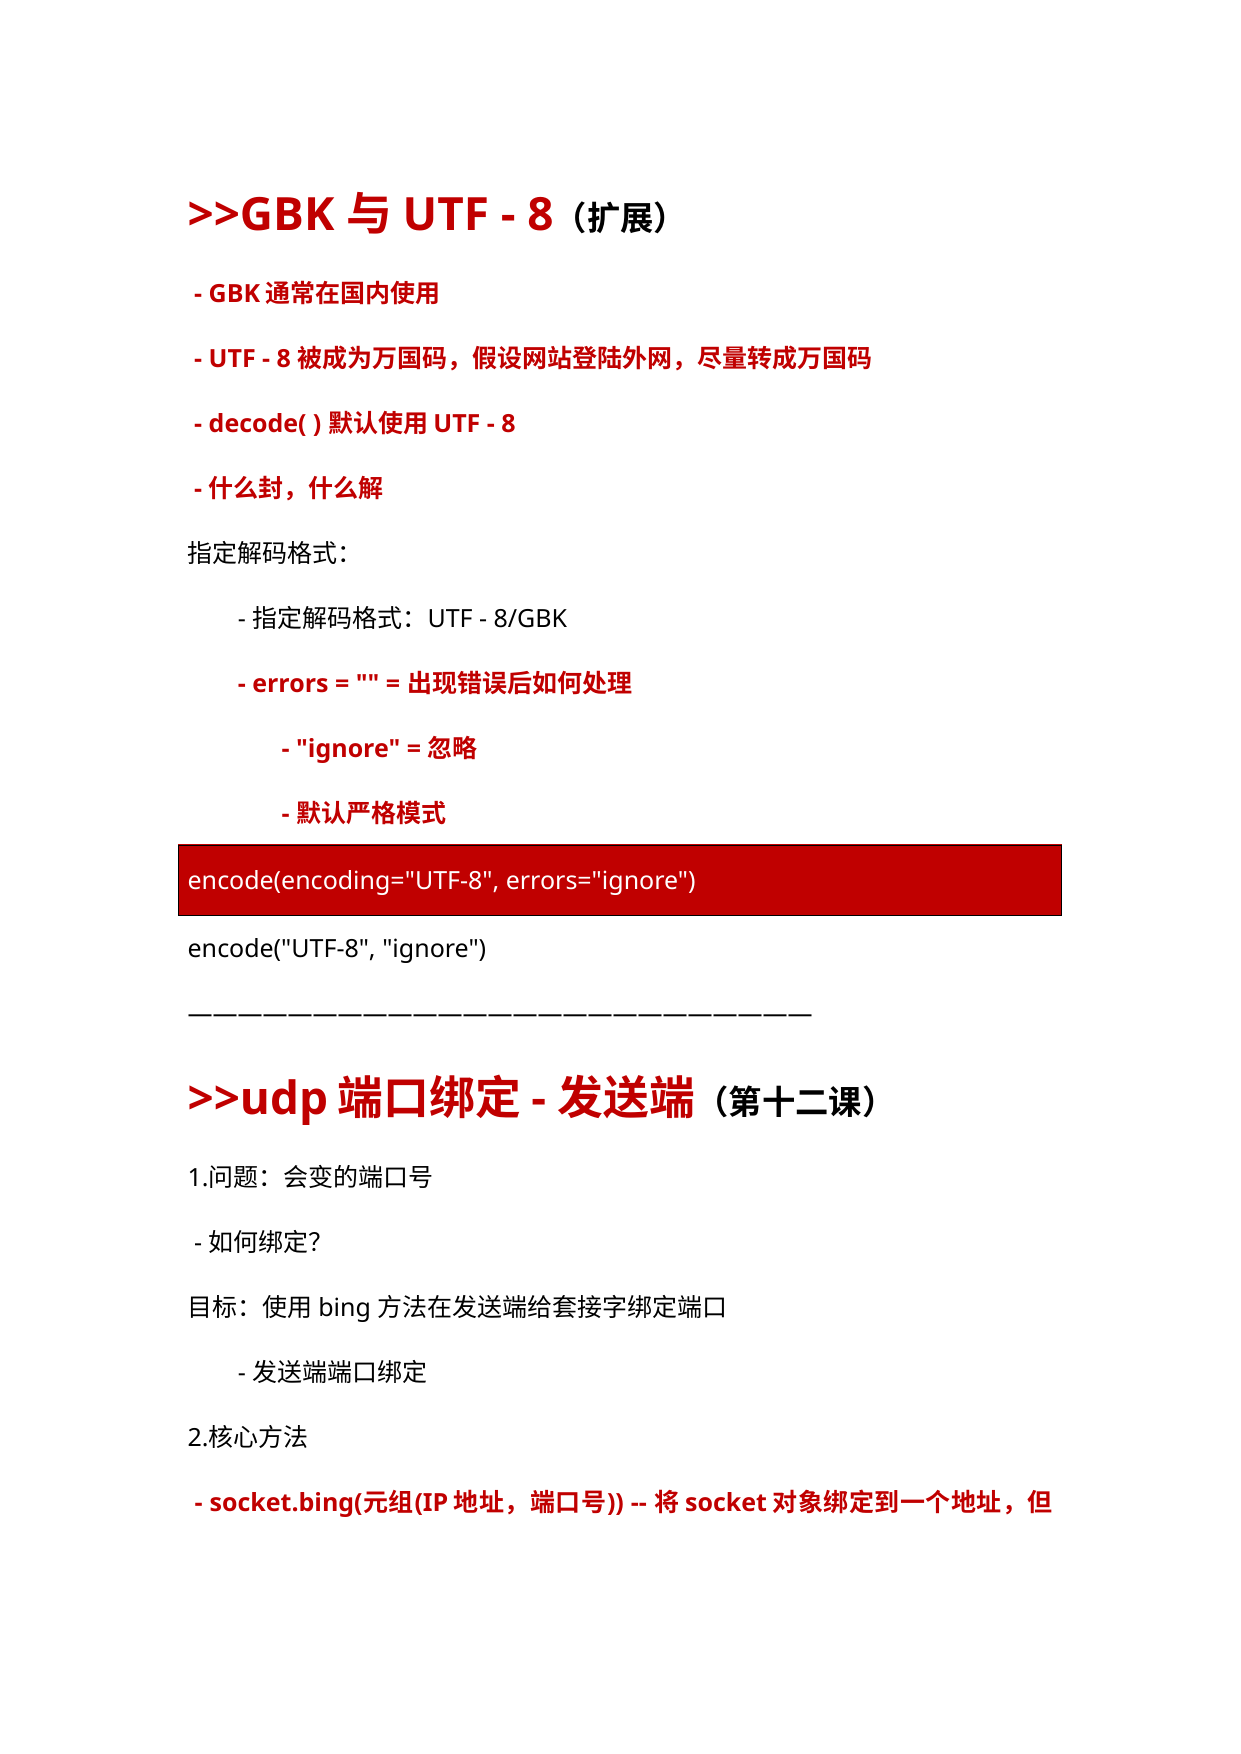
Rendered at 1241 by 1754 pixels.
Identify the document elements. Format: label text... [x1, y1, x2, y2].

text - decode( ) 默认使用UTF - 8 [187, 389, 1053, 454]
text >>udp端口绑定 - 发送端（第十二课） [187, 1046, 1053, 1143]
text - 默认严格模式 [187, 779, 1053, 844]
text ————————————————————————— [187, 981, 1053, 1046]
text 1.问题：会变的端口号 [187, 1143, 1053, 1208]
text - 如何绑定？ [187, 1208, 1053, 1273]
text 目标：使用 bing 方法在发送端给套接字绑定端口 [187, 1273, 1053, 1338]
text 2.核心方法 [187, 1403, 1053, 1468]
text - GBK通常在国内使用 [187, 259, 1053, 324]
text encode(encoding="UTF-8", errors="ignore") [179, 846, 1061, 915]
text encode("UTF-8", "ignore") [187, 916, 1053, 981]
text - errors = "" = 出现错误后如何处理 [187, 649, 1053, 714]
text - "ignore" = 忽略 [187, 714, 1053, 779]
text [187, 1468, 1053, 1533]
text - 发送端端口绑定 [187, 1338, 1053, 1403]
text - 什么封，什么解 [187, 454, 1053, 519]
text 指定解码格式： [187, 519, 1053, 584]
text >>GBK 与 UTF - 8（扩展） [187, 162, 1053, 259]
text - UTF - 8 被成为万国码，假设网站登陆外网，尽量转成万国码 [187, 324, 1053, 389]
text - 指定解码格式：UTF - 8/GBK [187, 584, 1053, 649]
